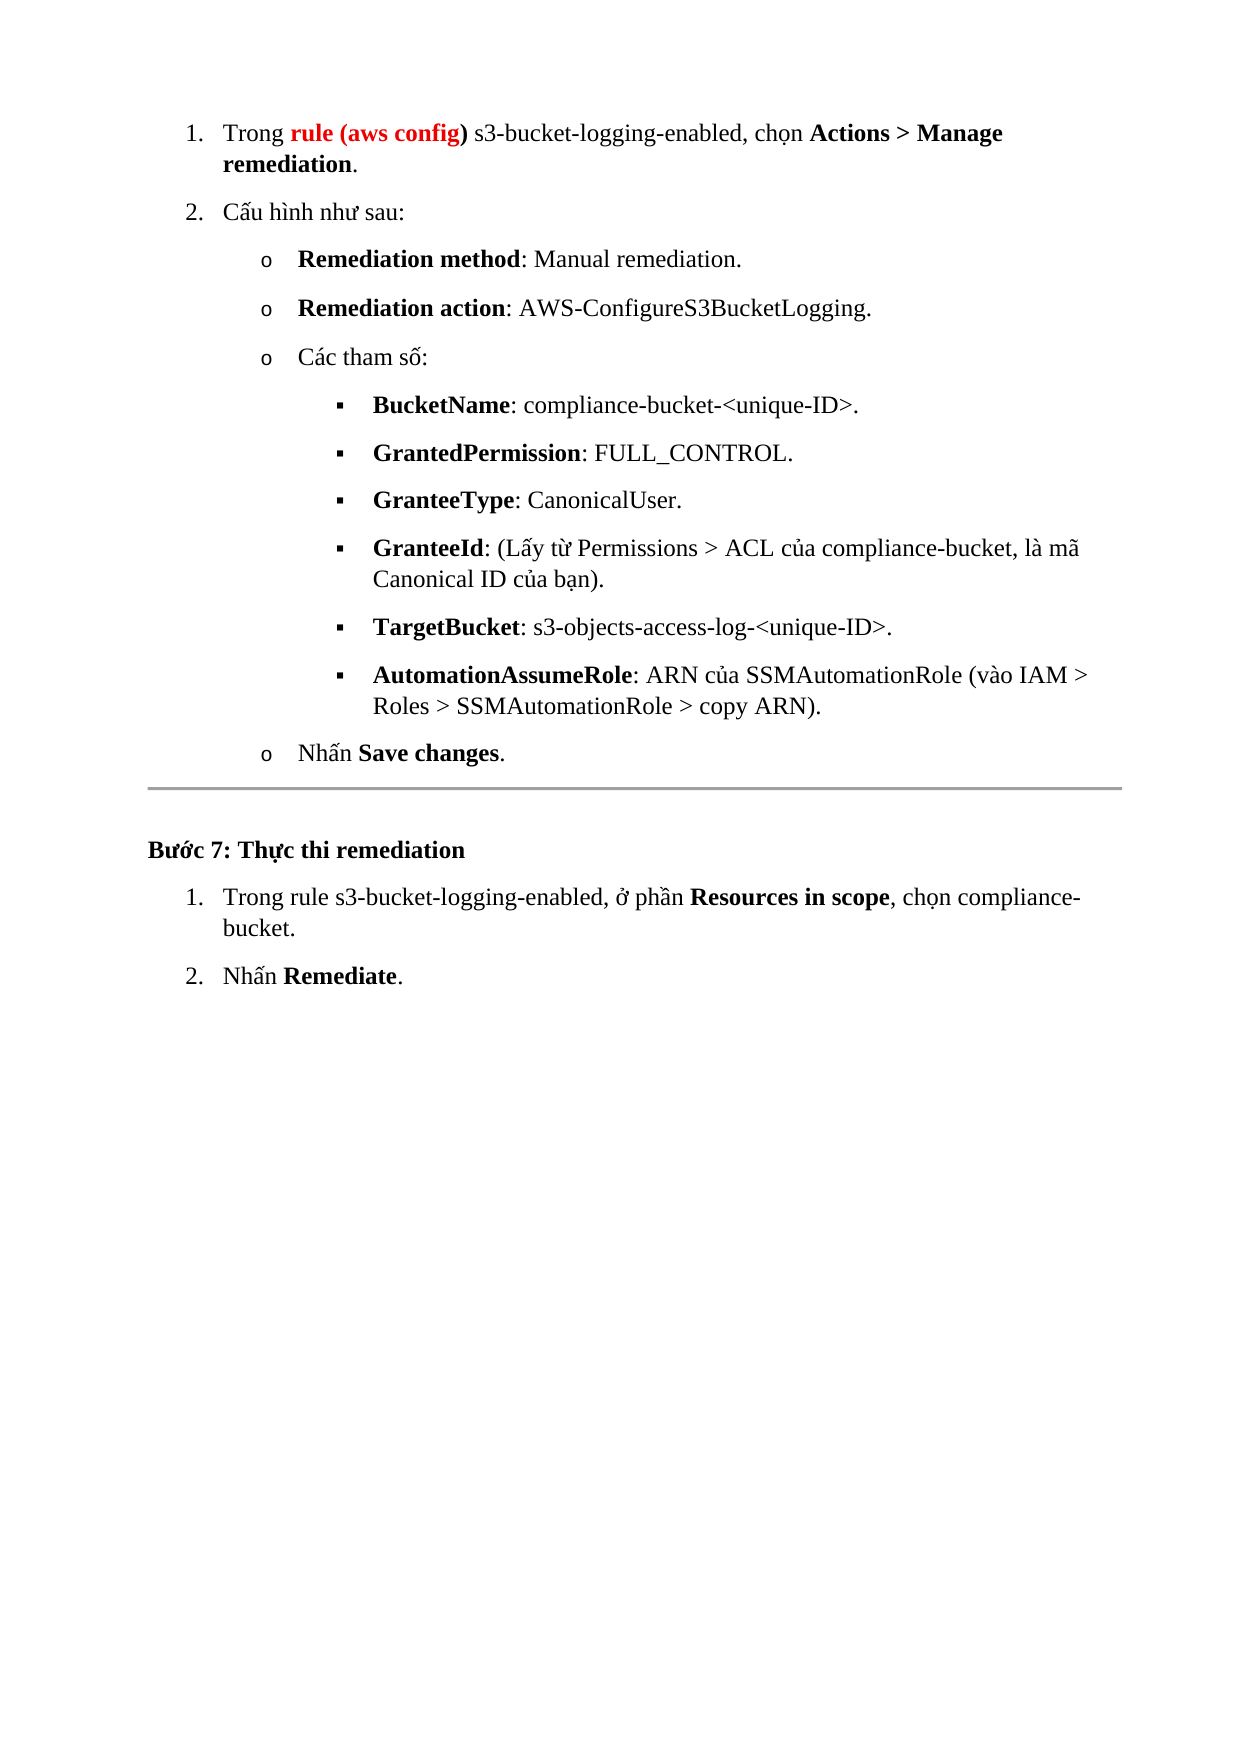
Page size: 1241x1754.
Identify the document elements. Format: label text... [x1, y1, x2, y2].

list GranteeType: CanonicalUser. [335, 486, 1122, 514]
list Nhấn Remediate. [185, 961, 1122, 990]
list Nhấn Save changes. [260, 738, 1122, 768]
list Các tham số: [260, 342, 1122, 371]
list Trong rule s3-bucket-logging-enabled, ở phần Resources in scope, chọn compliance-bucket. [185, 882, 1122, 942]
text Bước 7: Thực thi remediation [148, 835, 1122, 863]
list Remediation action: AWS-ConfigureS3BucketLogging. [260, 293, 1122, 323]
list TargetBucket: s3-objects-access-log-<unique-ID>. [335, 612, 1122, 641]
list AutomationAssumeRole: ARN của SSMAutomationRole (vào IAM > Roles > SSMAutomationRole > copy ARN). [335, 660, 1122, 719]
list Cấu hình như sau: [185, 197, 1122, 226]
list GranteeId: (Lấy từ Permissions > ACL của compliance-bucket, là mã Canonical ID của bạn). [335, 533, 1122, 593]
list BucketName: compliance-bucket-<unique-ID>. [335, 390, 1122, 419]
list Trong rule (aws config) s3-bucket-logging-enabled, chọn Actions > Manage remediation. [185, 118, 1122, 178]
list GrantedPermission: FULL_CONTROL. [335, 438, 1122, 467]
list Remediation method: Manual remediation. [260, 244, 1122, 274]
